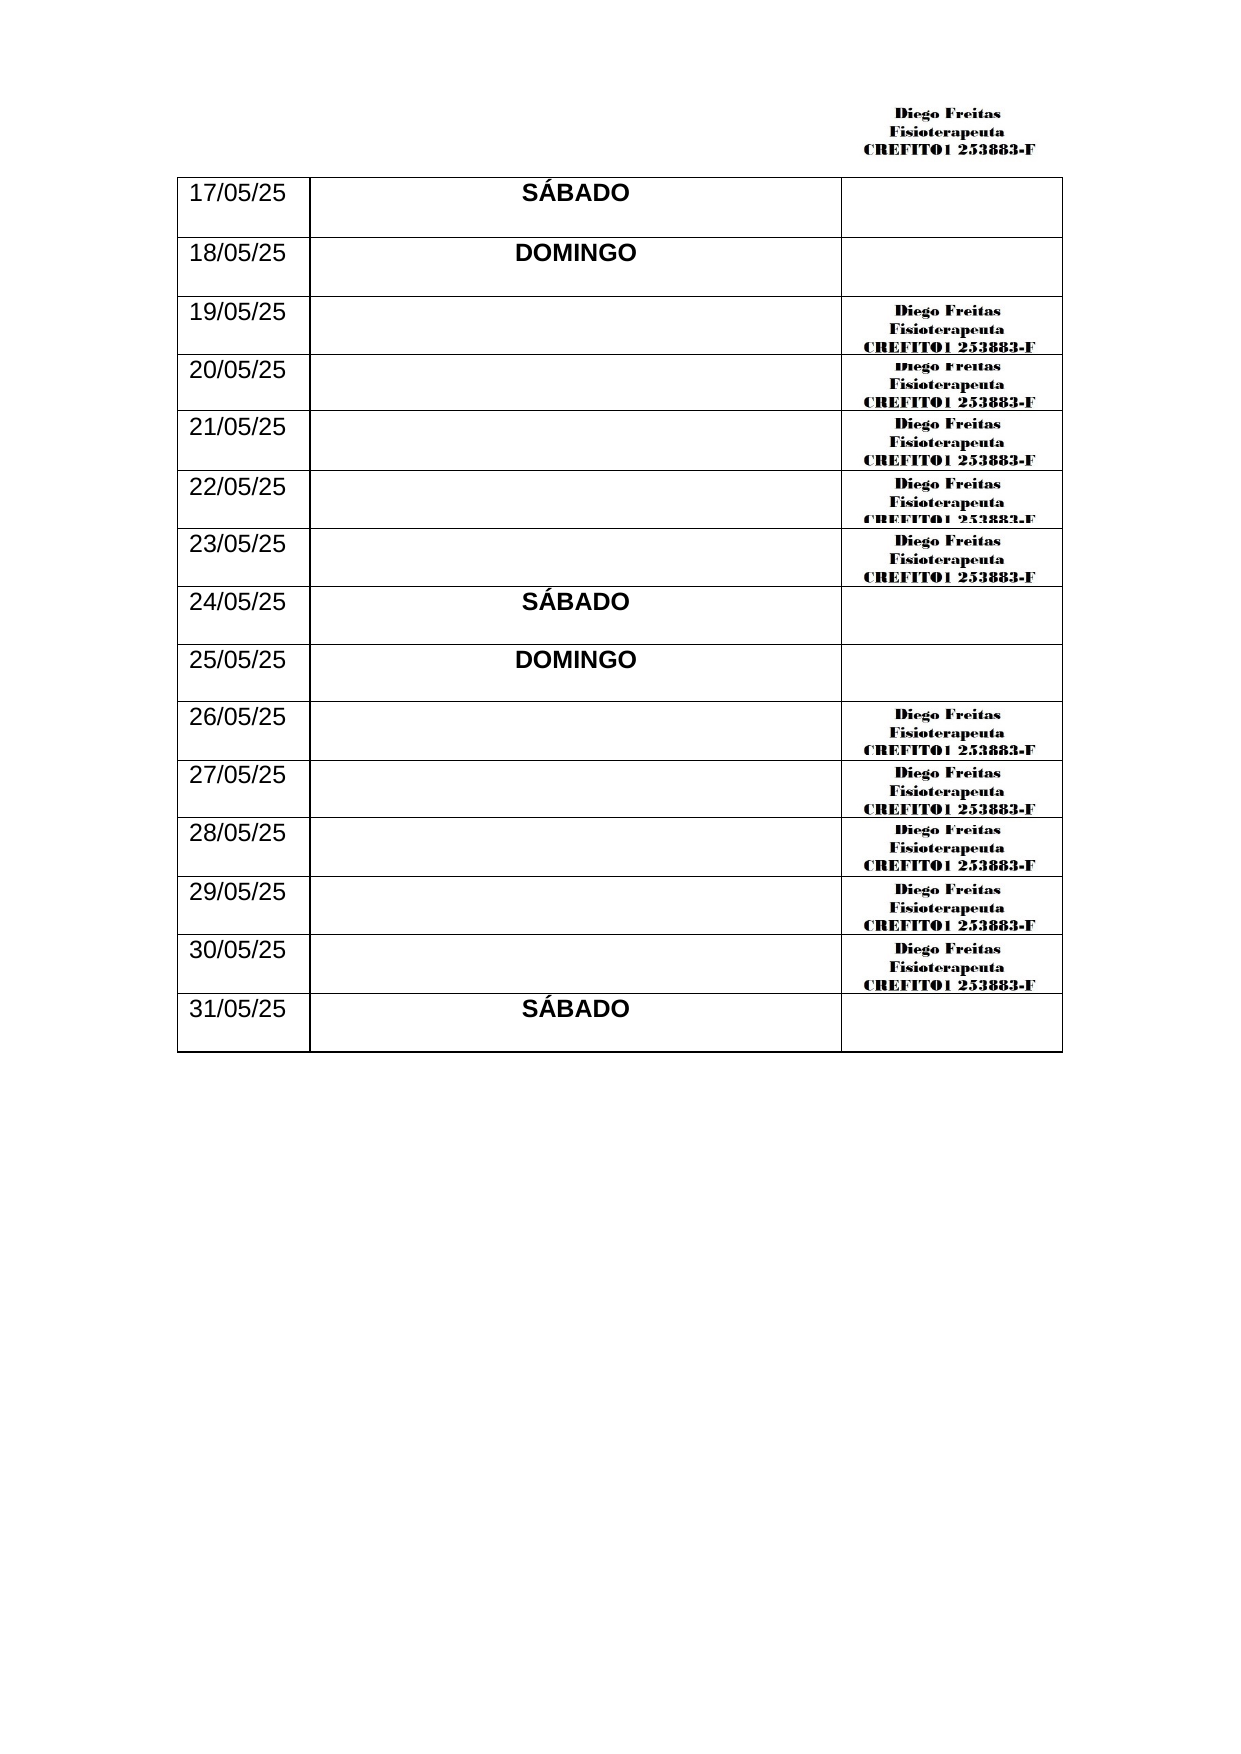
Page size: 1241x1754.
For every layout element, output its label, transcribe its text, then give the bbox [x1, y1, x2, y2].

table_cell [842, 238, 1062, 296]
table_cell DOMINGO [311, 645, 841, 701]
table_cell 30/05/25 [178, 935, 309, 993]
table_cell 26/05/25 [178, 702, 309, 759]
table_cell 28/05/25 [178, 818, 309, 876]
table_cell [311, 355, 841, 410]
table_cell [842, 818, 1062, 876]
table_cell 23/05/25 [178, 529, 309, 586]
table_cell 27/05/25 [178, 761, 309, 817]
table_cell [842, 877, 1062, 934]
table_cell [311, 935, 841, 993]
table_cell [842, 994, 1062, 1051]
table_cell 20/05/25 [178, 355, 309, 410]
table_cell [842, 935, 1062, 993]
table_cell [842, 411, 1062, 470]
table_cell 21/05/25 [178, 411, 309, 470]
table_cell 19/05/25 [178, 297, 309, 354]
table_cell DOMINGO [311, 238, 841, 296]
table_cell [311, 471, 841, 528]
table_cell [311, 818, 841, 876]
table_cell [842, 645, 1062, 701]
table_cell [842, 297, 1062, 354]
table_cell [842, 702, 1062, 759]
table_cell [311, 702, 841, 759]
table_cell [311, 529, 841, 586]
table_cell 17/05/25 [178, 178, 309, 237]
table_cell [842, 587, 1062, 644]
table_cell [842, 529, 1062, 586]
table_cell [842, 761, 1062, 817]
table_cell 18/05/25 [178, 238, 309, 296]
table_cell 29/05/25 [178, 877, 309, 934]
table_cell [842, 178, 1062, 237]
table_cell 22/05/25 [178, 471, 309, 528]
table_cell SÁBADO [311, 994, 841, 1051]
table_cell [842, 355, 1062, 410]
table_cell [311, 761, 841, 817]
table_cell 25/05/25 [178, 645, 309, 701]
table_cell [311, 411, 841, 470]
table_cell 31/05/25 [178, 994, 309, 1051]
table_cell 24/05/25 [178, 587, 309, 644]
picture [852, 96, 1046, 165]
table_cell SÁBADO [311, 178, 841, 237]
table_cell [311, 877, 841, 934]
table_cell [311, 297, 841, 354]
table_cell [842, 471, 1062, 528]
table_cell SÁBADO [311, 587, 841, 644]
